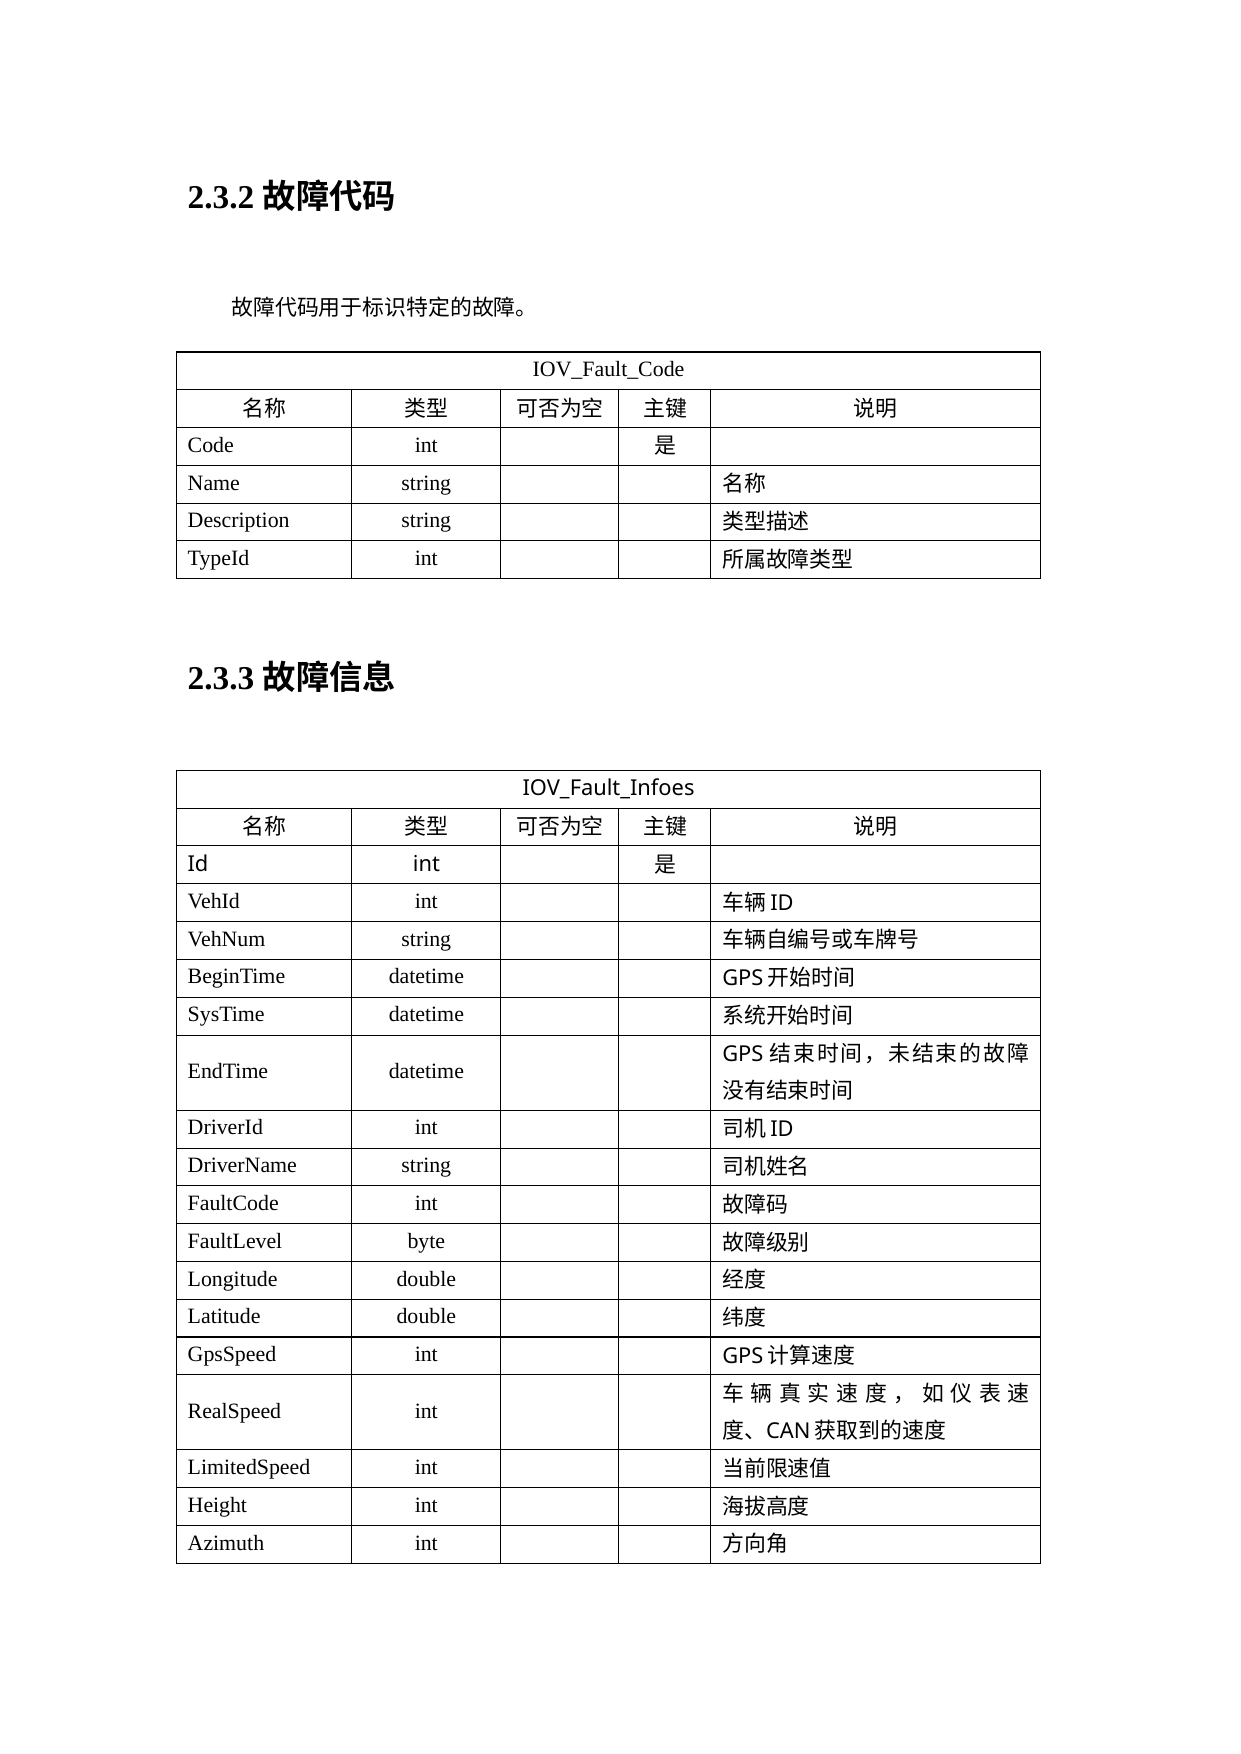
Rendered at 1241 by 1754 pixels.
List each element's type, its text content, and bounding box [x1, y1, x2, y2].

table_cell 车辆真实速度，如仪表速度、CAN获取到的速度 [711, 1375, 1040, 1449]
table_cell [619, 1375, 710, 1449]
table_cell Height [177, 1488, 351, 1525]
table_cell [619, 1450, 710, 1487]
subtitle 2.3.2 故障代码 [187, 162, 1053, 227]
table_cell Id [177, 846, 351, 883]
table_cell int [352, 541, 500, 578]
table_header IOV_Fault_Code [177, 353, 1040, 389]
table_cell 类型 [352, 390, 500, 427]
table_cell FaultLevel [177, 1224, 351, 1261]
table_cell [619, 466, 710, 503]
table_cell [501, 884, 618, 921]
table_cell [619, 1149, 710, 1185]
table_cell int [352, 846, 500, 883]
table_cell [619, 998, 710, 1034]
table_cell TypeId [177, 541, 351, 578]
table_cell [501, 1111, 618, 1147]
table_cell Longitude [177, 1262, 351, 1299]
table_cell 所属故障类型 [711, 541, 1040, 578]
table_cell [619, 960, 710, 997]
table_cell 车辆自编号或车牌号 [711, 922, 1040, 959]
table_cell [501, 1224, 618, 1261]
table_cell 是 [619, 846, 710, 883]
table_cell [501, 1036, 618, 1109]
table_cell 经度 [711, 1262, 1040, 1299]
table_cell int [352, 1488, 500, 1525]
table_cell [501, 428, 618, 465]
table_cell [501, 466, 618, 503]
table_cell VehNum [177, 922, 351, 959]
table_cell double [352, 1300, 500, 1336]
table_cell [501, 1262, 618, 1299]
table_cell string [352, 466, 500, 503]
table_cell FaultCode [177, 1186, 351, 1223]
table_cell DriverId [177, 1111, 351, 1147]
table_cell [501, 922, 618, 959]
table_cell 系统开始时间 [711, 998, 1040, 1034]
table_cell GPS结束时间，未结束的故障没有结束时间 [711, 1036, 1040, 1109]
table_cell [501, 998, 618, 1034]
table_cell [619, 1111, 710, 1147]
table_cell LimitedSpeed [177, 1450, 351, 1487]
table_cell [619, 1526, 710, 1563]
table_cell 当前限速值 [711, 1450, 1040, 1487]
table_cell [501, 541, 618, 578]
table_cell 故障码 [711, 1186, 1040, 1223]
table_cell VehId [177, 884, 351, 921]
table_cell RealSpeed [177, 1375, 351, 1449]
table_cell 车辆ID [711, 884, 1040, 921]
table_cell Code [177, 428, 351, 465]
table_cell int [352, 428, 500, 465]
table_cell int [352, 1375, 500, 1449]
table_cell 方向角 [711, 1526, 1040, 1563]
table_cell 名称 [177, 809, 351, 845]
table_cell GPS开始时间 [711, 960, 1040, 997]
table_cell [501, 846, 618, 883]
table_cell 海拔高度 [711, 1488, 1040, 1525]
table_cell DriverName [177, 1149, 351, 1185]
table_cell [711, 846, 1040, 883]
table_cell datetime [352, 1036, 500, 1109]
subtitle 2.3.3 故障信息 [187, 643, 1053, 708]
table_cell [501, 504, 618, 540]
table_cell int [352, 1338, 500, 1374]
table_cell [501, 960, 618, 997]
table_cell [501, 1149, 618, 1185]
table_cell GPS计算速度 [711, 1338, 1040, 1374]
table_cell double [352, 1262, 500, 1299]
table_cell 名称 [177, 390, 351, 427]
table_cell [619, 884, 710, 921]
table_cell SysTime [177, 998, 351, 1034]
table_cell int [352, 1111, 500, 1147]
table_cell [619, 1338, 710, 1374]
table_cell 说明 [711, 390, 1040, 427]
table_cell string [352, 1149, 500, 1185]
table_cell [619, 1488, 710, 1525]
table_cell int [352, 1450, 500, 1487]
table_cell Description [177, 504, 351, 540]
table_cell 类型描述 [711, 504, 1040, 540]
table_cell byte [352, 1224, 500, 1261]
table_cell Latitude [177, 1300, 351, 1336]
table_cell int [352, 884, 500, 921]
table_cell BeginTime [177, 960, 351, 997]
table_cell 可否为空 [501, 809, 618, 845]
table_cell [501, 1338, 618, 1374]
table_cell 可否为空 [501, 390, 618, 427]
table_cell [619, 1262, 710, 1299]
table_cell [501, 1375, 618, 1449]
table_cell 名称 [711, 466, 1040, 503]
table_cell datetime [352, 998, 500, 1034]
table_cell [619, 1224, 710, 1261]
table_cell int [352, 1526, 500, 1563]
table_cell int [352, 1186, 500, 1223]
table_cell Name [177, 466, 351, 503]
table_cell 故障级别 [711, 1224, 1040, 1261]
table_cell Azimuth [177, 1526, 351, 1563]
table_cell [619, 504, 710, 540]
table_cell datetime [352, 960, 500, 997]
table_header IOV_Fault_Infoes [177, 771, 1040, 808]
table_cell [619, 922, 710, 959]
text 故障代码用于标识特定的故障。 [187, 289, 1053, 322]
table_cell [619, 1300, 710, 1336]
table_cell 类型 [352, 809, 500, 845]
table_cell 说明 [711, 809, 1040, 845]
table_cell 司机ID [711, 1111, 1040, 1147]
table_cell 主键 [619, 809, 710, 845]
table_cell [501, 1300, 618, 1336]
table_cell EndTime [177, 1036, 351, 1109]
table_cell 主键 [619, 390, 710, 427]
table_cell [619, 541, 710, 578]
table_cell [501, 1450, 618, 1487]
table_cell 纬度 [711, 1300, 1040, 1336]
table_cell [501, 1186, 618, 1223]
table_cell [619, 1186, 710, 1223]
table_cell 司机姓名 [711, 1149, 1040, 1185]
table_cell [501, 1526, 618, 1563]
table_cell string [352, 922, 500, 959]
table_cell [711, 428, 1040, 465]
table_cell 是 [619, 428, 710, 465]
table_cell GpsSpeed [177, 1338, 351, 1374]
table_cell [501, 1488, 618, 1525]
table_cell string [352, 504, 500, 540]
table_cell [619, 1036, 710, 1109]
